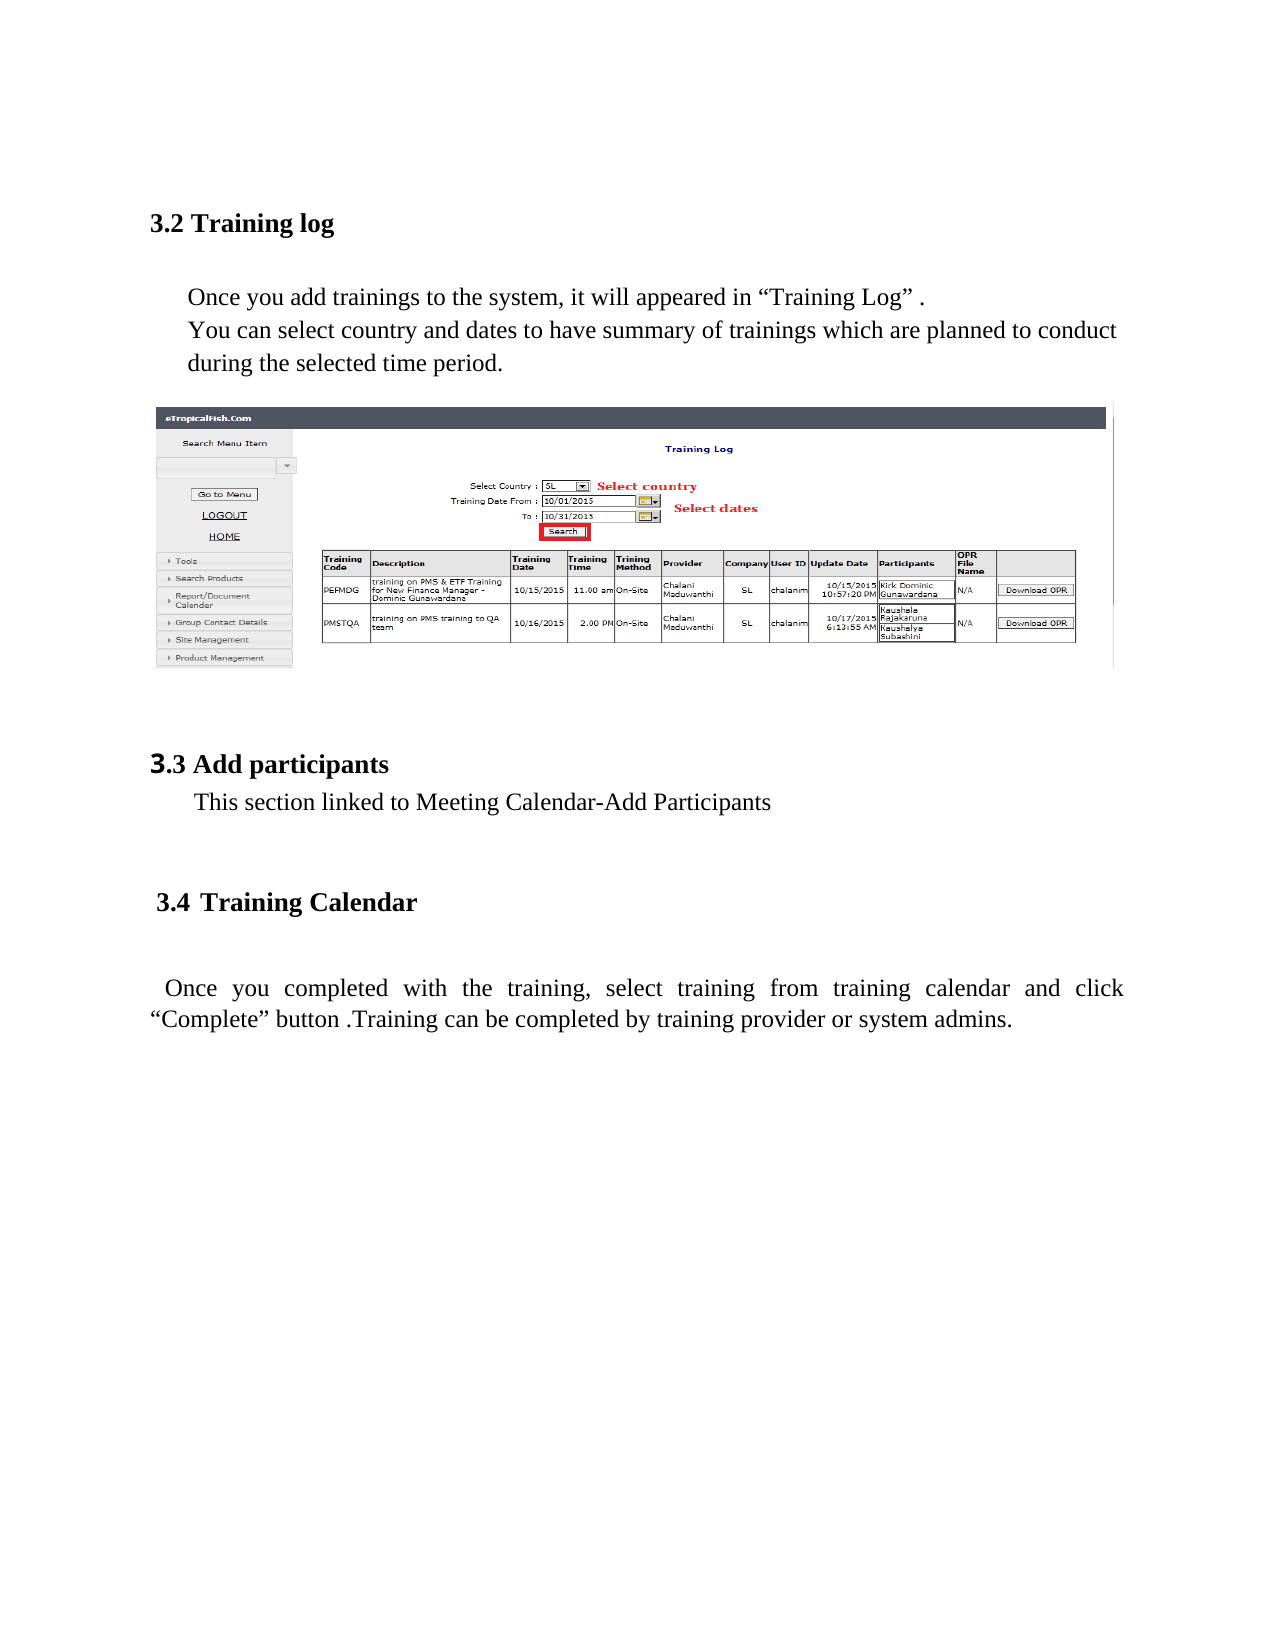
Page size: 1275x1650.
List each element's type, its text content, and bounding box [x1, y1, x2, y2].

subtitle 3.3 Add participants [150, 744, 1125, 781]
text This section linked to Meeting Calendar-Add Participants [187, 787, 1125, 816]
subtitle 3.2 Training log [150, 208, 1125, 239]
list Once you add trainings to the system, it will appeared in “Training Log” . [187, 282, 1125, 311]
text Once you completed with the training, select training from training calendar and click “Complete” button .Training can be completed by training provider or system admins. [150, 973, 1125, 1033]
subtitle Training Calendar [156, 886, 1125, 918]
list You can select country and dates to have summary of trainings which are planned to conduct during the selected time period. [187, 316, 1125, 377]
picture [150, 402, 1114, 668]
